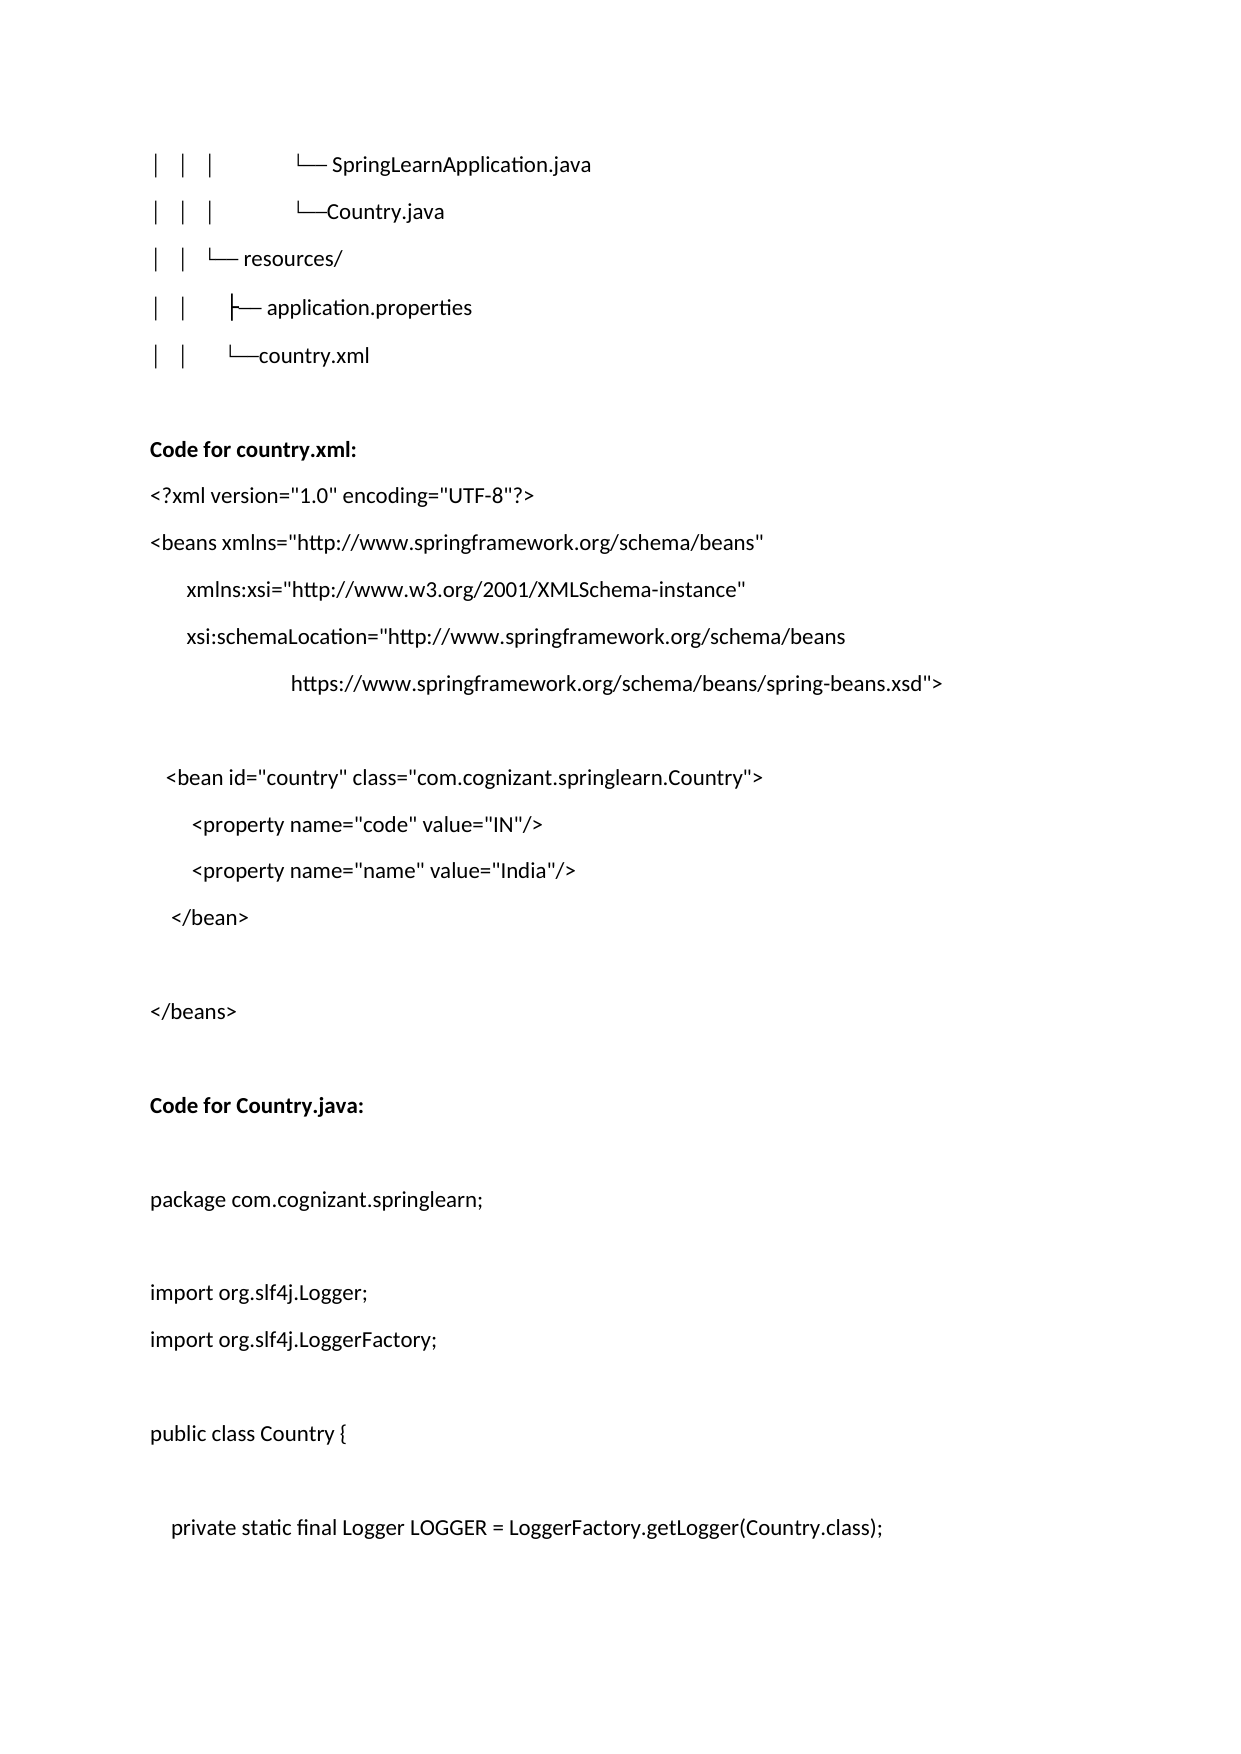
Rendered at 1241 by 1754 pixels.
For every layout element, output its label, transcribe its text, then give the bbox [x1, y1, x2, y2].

text xmlns:xsi="http://www.w3.org/2001/XMLSchema-instance" [150, 575, 1090, 603]
text private static final Logger LOGGER = LoggerFactory.getLogger(Country.class); [150, 1513, 1090, 1541]
text <?xml version="1.0" encoding="UTF-8"?> [150, 482, 1090, 510]
text │ │ │ └──Country.java [150, 197, 1090, 225]
text xsi:schemaLocation="http://www.springframework.org/schema/beans [150, 622, 1090, 650]
text │ │ └──country.xml [150, 341, 1090, 369]
text </bean> [150, 903, 1090, 932]
text <bean id="country" class="com.cognizant.springlearn.Country"> [150, 763, 1090, 791]
text import org.slf4j.Logger; [150, 1278, 1090, 1307]
text Code for country.xml: [150, 435, 1090, 463]
text <property name="code" value="IN"/> [150, 810, 1090, 838]
text Code for Country.java: [150, 1091, 1090, 1119]
text │ │ ├── application.properties [150, 291, 1090, 322]
text import org.slf4j.LoggerFactory; [150, 1325, 1090, 1353]
text <beans xmlns="http://www.springframework.org/schema/beans" [150, 528, 1090, 557]
text public class Country { [150, 1419, 1090, 1447]
text <property name="name" value="India"/> [150, 857, 1090, 885]
text │ │ │ └── SpringLearnApplication.java [150, 150, 1090, 178]
text package com.cognizant.springlearn; [150, 1185, 1090, 1213]
text https://www.springframework.org/schema/beans/spring-beans.xsd"> [150, 669, 1090, 697]
text </beans> [150, 997, 1090, 1025]
text │ │ └── resources/ [150, 244, 1090, 272]
